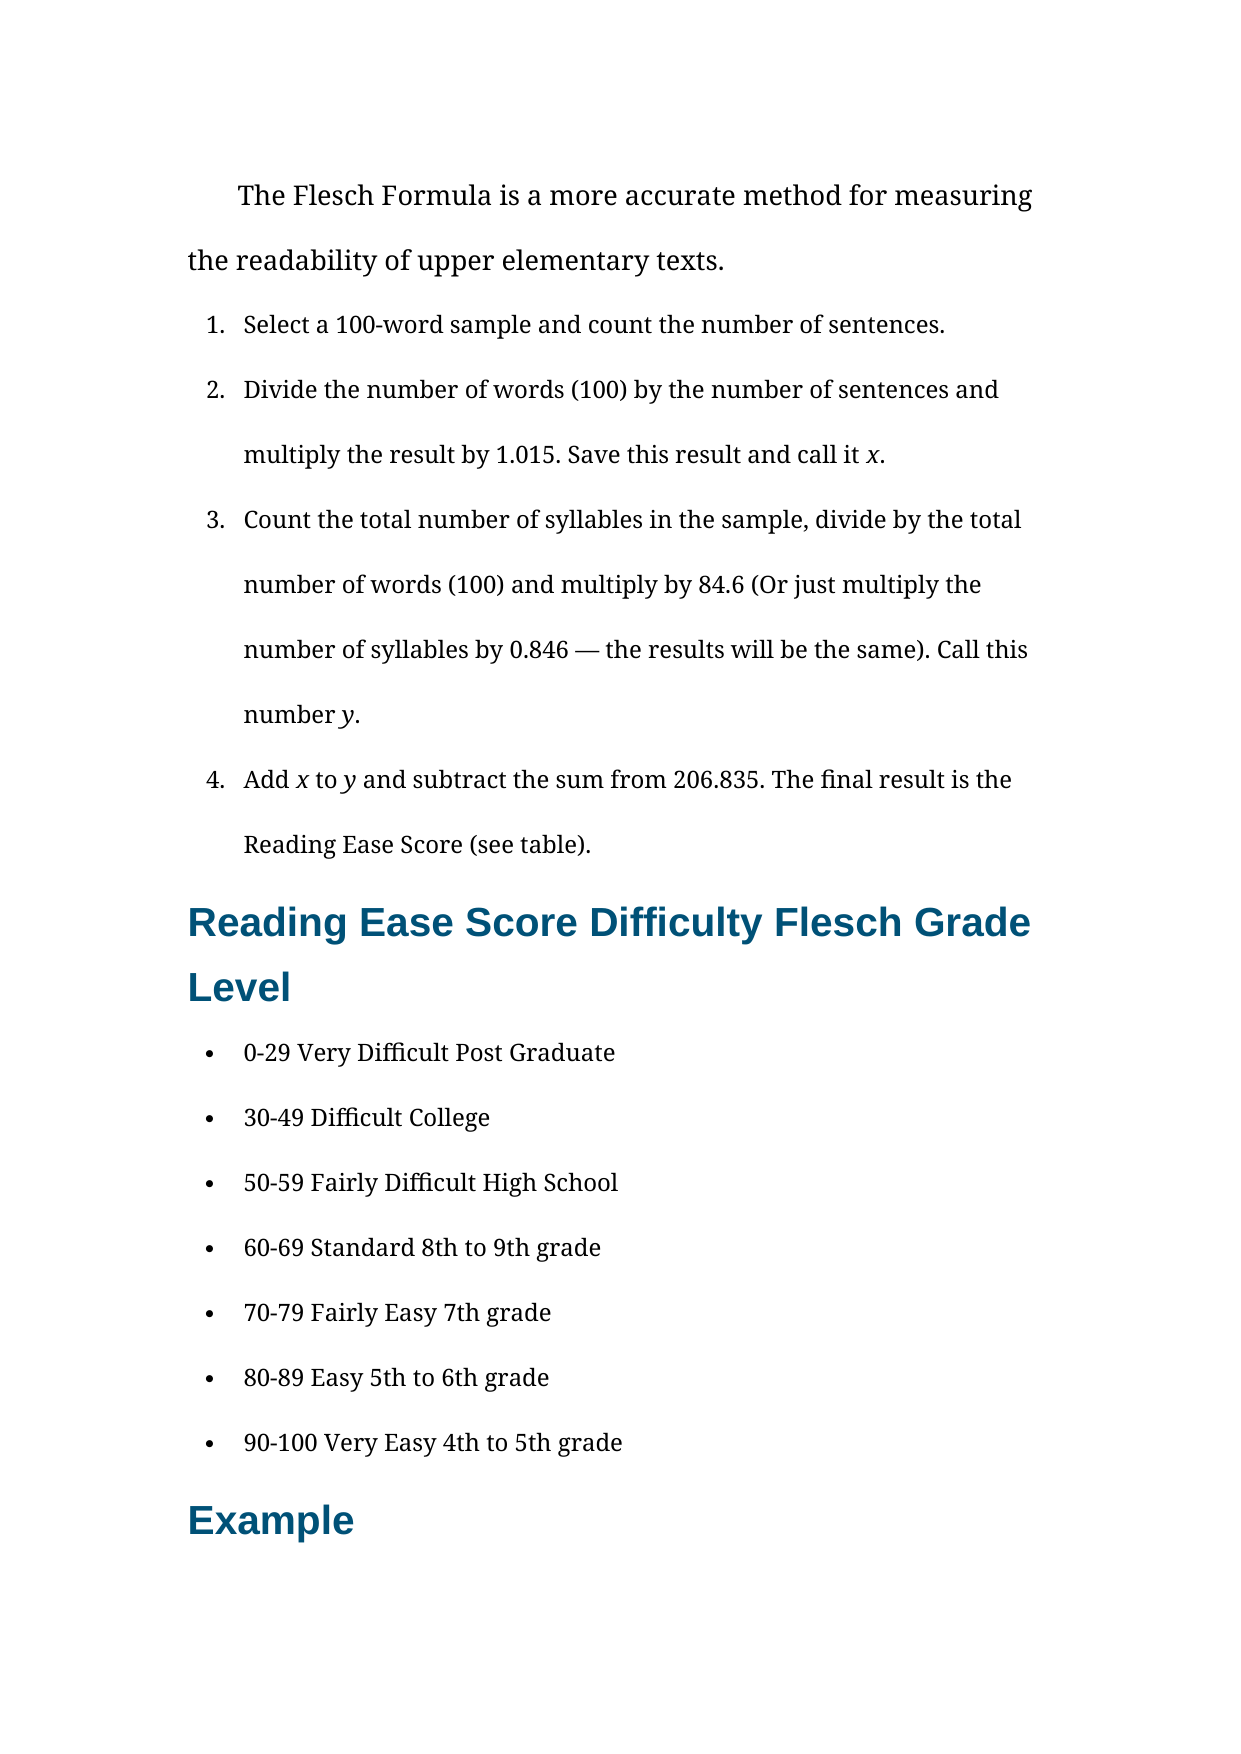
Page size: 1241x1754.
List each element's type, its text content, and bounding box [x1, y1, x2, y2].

list 70-79 Fairly Easy 7th grade [206, 1279, 1053, 1344]
list 80-89 Easy 5th to 6th grade [206, 1344, 1053, 1409]
text The Flesch Formula is a more accurate method for measuring the readability of upper elementary texts. [187, 162, 1053, 292]
list 30-49 Difficult College [206, 1084, 1053, 1149]
list 0-29 Very Difficult Post Graduate [206, 1019, 1053, 1084]
text Reading Ease Score Difficulty Flesch Grade Level [187, 889, 1053, 1019]
list Count the total number of syllables in the sample, divide by the total number of words (100) and multiply by 84.6 (Or just multiply the number of syllables by 0.846 — the results will be the same). Call this number y. [206, 487, 1053, 747]
list 50-59 Fairly Difficult High School [206, 1149, 1053, 1214]
list 60-69 Standard 8th to 9th grade [206, 1214, 1053, 1279]
list Divide the number of words (100) by the number of sentences and multiply the result by 1.015. Save this result and call it x. [206, 357, 1053, 487]
list Select a 100-word sample and count the number of sentences. [206, 292, 1053, 357]
list Add x to y and subtract the sum from 206.835. The final result is the Reading Ease Score (see table). [206, 747, 1053, 877]
list 90-100 Very Easy 4th to 5th grade [206, 1409, 1053, 1474]
text Example [187, 1487, 1053, 1552]
